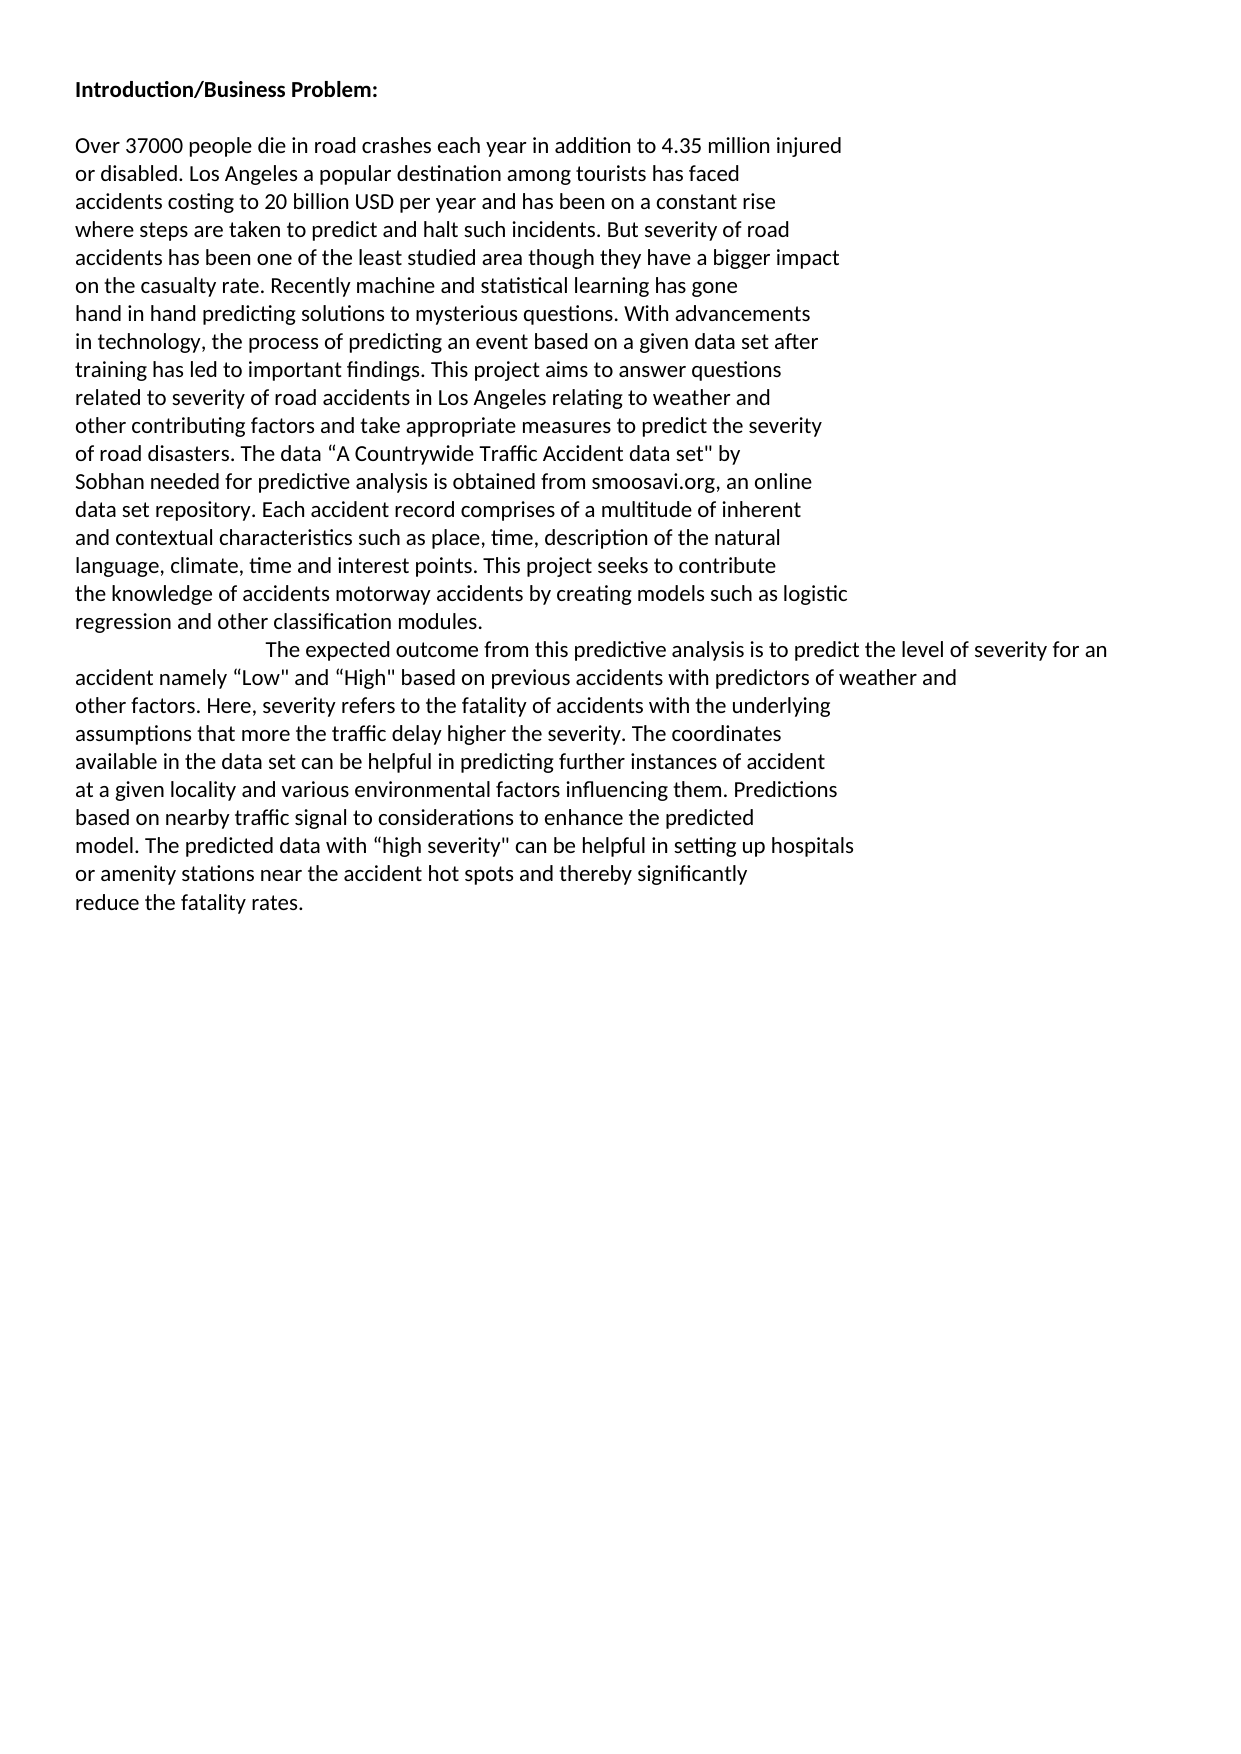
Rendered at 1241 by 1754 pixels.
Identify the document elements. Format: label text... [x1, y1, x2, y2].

text language, climate, time and interest points. This project seeks to contribute [75, 551, 1165, 579]
text the knowledge of accidents motorway accidents by creating models such as logistic [75, 579, 1165, 607]
text in technology, the process of predicting an event based on a given data set after [75, 327, 1165, 355]
text training has led to important findings. This project aims to answer questions [75, 355, 1165, 383]
text hand in hand predicting solutions to mysterious questions. With advancements [75, 299, 1165, 327]
text related to severity of road accidents in Los Angeles relating to weather and [75, 383, 1165, 411]
text Introduction/Business Problem: [75, 75, 1165, 103]
text The expected outcome from this predictive analysis is to predict the level of severity for an accident namely “Low" and “High" based on previous accidents with predictors of weather and [75, 635, 1165, 691]
text data set repository. Each accident record comprises of a multitude of inherent [75, 495, 1165, 523]
text other factors. Here, severity refers to the fatality of accidents with the underlying [75, 691, 1165, 719]
text model. The predicted data with “high severity" can be helpful in setting up hospitals [75, 832, 1165, 859]
text Over 37000 people die in road crashes each year in addition to 4.35 million injured [75, 131, 1165, 159]
text reduce the fatality rates. [75, 888, 1165, 916]
text on the casualty rate. Recently machine and statistical learning has gone [75, 271, 1165, 299]
text or amenity stations near the accident hot spots and thereby significantly [75, 859, 1165, 888]
text Sobhan needed for predictive analysis is obtained from smoosavi.org, an online [75, 467, 1165, 495]
text accidents costing to 20 billion USD per year and has been on a constant rise [75, 187, 1165, 215]
text at a given locality and various environmental factors influencing them. Predictions [75, 776, 1165, 803]
text based on nearby traffic signal to considerations to enhance the predicted [75, 803, 1165, 832]
text accidents has been one of the least studied area though they have a bigger impact [75, 243, 1165, 271]
text assumptions that more the traffic delay higher the severity. The coordinates [75, 719, 1165, 747]
text other contributing factors and take appropriate measures to predict the severity [75, 411, 1165, 439]
text regression and other classification modules. [75, 607, 1165, 635]
text where steps are taken to predict and halt such incidents. But severity of road [75, 215, 1165, 243]
text of road disasters. The data “A Countrywide Traffic Accident data set" by [75, 439, 1165, 467]
text and contextual characteristics such as place, time, description of the natural [75, 523, 1165, 551]
text or disabled. Los Angeles a popular destination among tourists has faced [75, 159, 1165, 187]
text available in the data set can be helpful in predicting further instances of accident [75, 747, 1165, 776]
